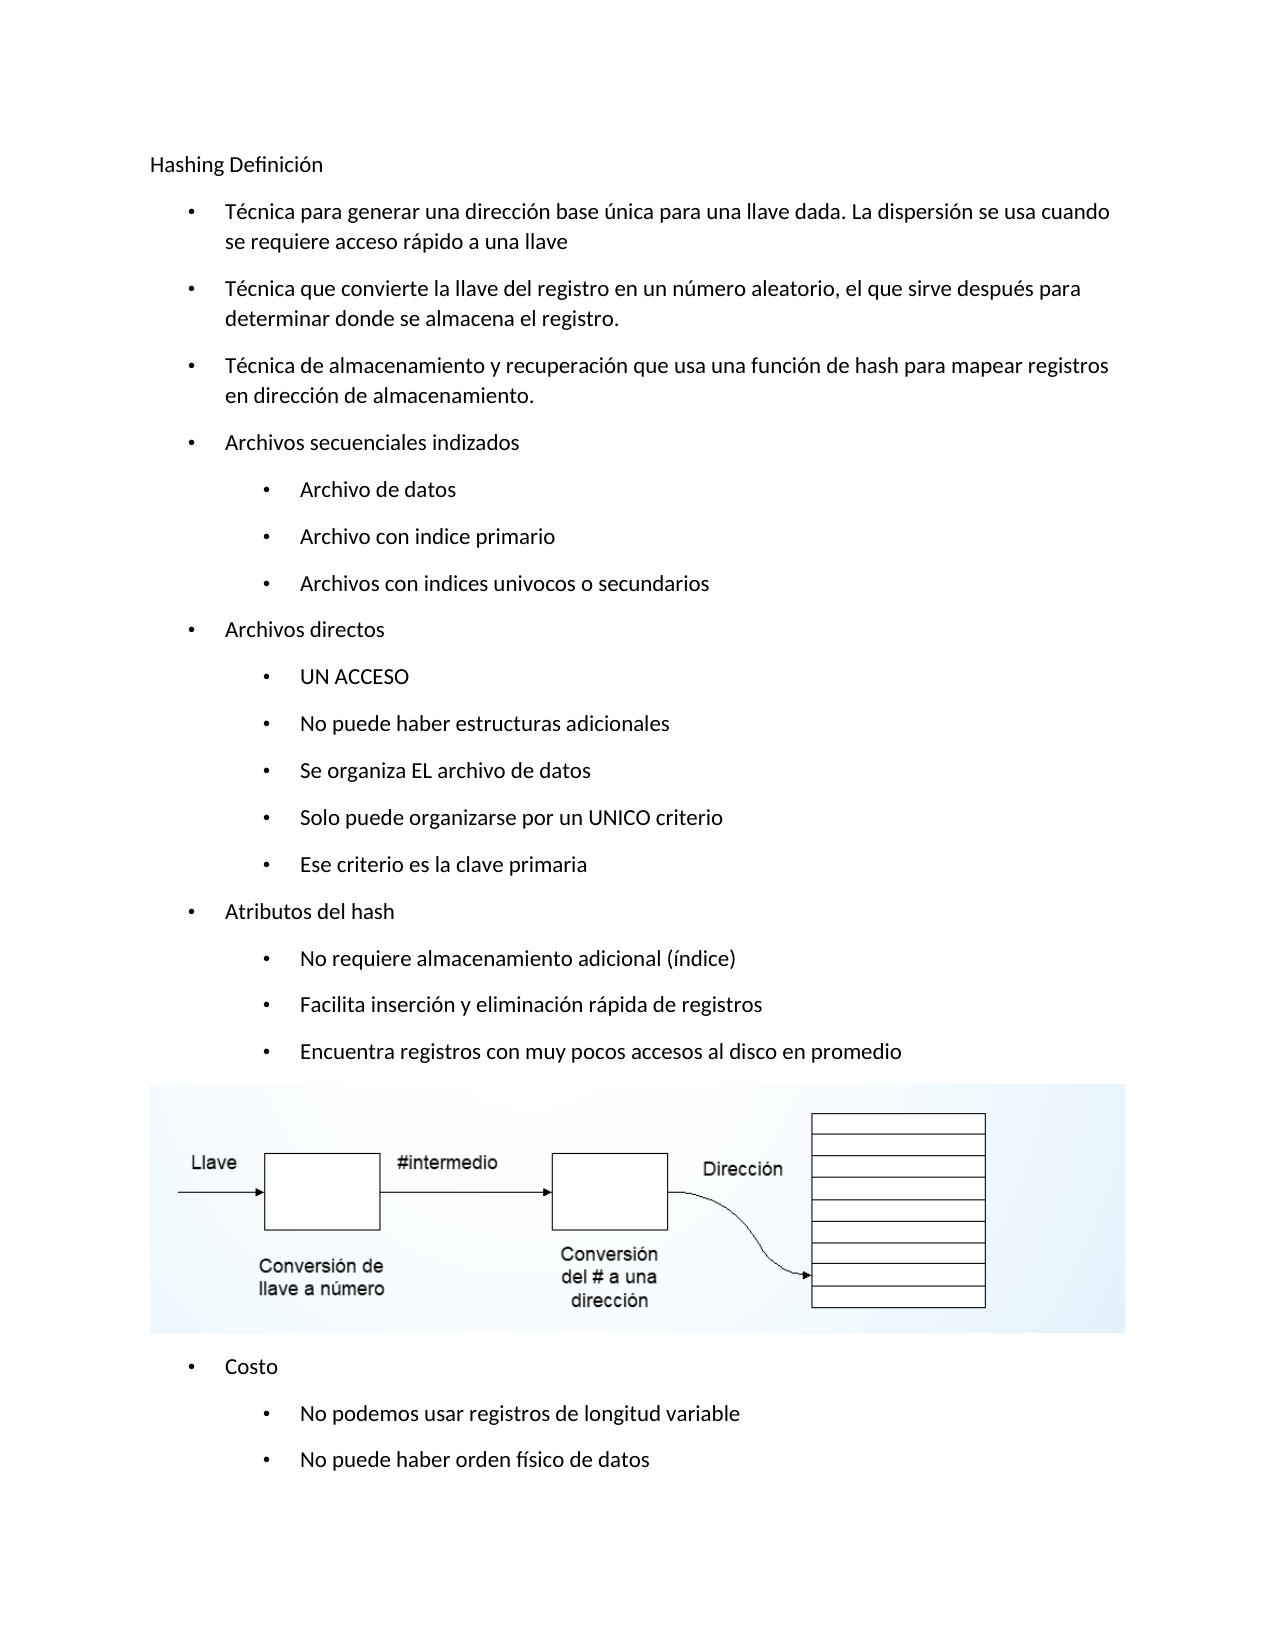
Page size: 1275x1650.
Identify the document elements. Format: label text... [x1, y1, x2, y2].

list UN ACCESO [262, 662, 1125, 691]
list Técnica de almacenamiento y recuperación que usa una función de hash para mapear registros en dirección de almacenamiento. [187, 351, 1125, 409]
list Técnica que convierte la llave del registro en un número aleatorio, el que sirve después para determinar donde se almacena el registro. [187, 274, 1125, 332]
list Archivo de datos [262, 475, 1125, 503]
list Solo puede organizarse por un UNICO criterio [262, 803, 1125, 831]
list Ese criterio es la clave primaria [262, 850, 1125, 878]
list Atributos del hash [187, 897, 1125, 925]
list Costo [187, 1352, 1125, 1380]
list Archivos directos [187, 616, 1125, 644]
list Se organiza EL archivo de datos [262, 756, 1125, 784]
list No requiere almacenamiento adicional (índice) [262, 944, 1125, 972]
list Archivos con indices univocos o secundarios [262, 569, 1125, 597]
list Archivos secuenciales indizados [187, 428, 1125, 456]
text Hashing Definición [150, 150, 1125, 178]
list Encuentra registros con muy pocos accesos al disco en promedio [262, 1037, 1125, 1066]
list No puede haber orden físico de datos [262, 1446, 1125, 1473]
picture [150, 1084, 1125, 1333]
list No puede haber estructuras adicionales [262, 709, 1125, 737]
list Técnica para generar una dirección base única para una llave dada. La dispersión se usa cuando se requiere acceso rápido a una llave [187, 197, 1125, 255]
list Facilita inserción y eliminación rápida de registros [262, 991, 1125, 1019]
list Archivo con indice primario [262, 522, 1125, 550]
list No podemos usar registros de longitud variable [262, 1399, 1125, 1427]
